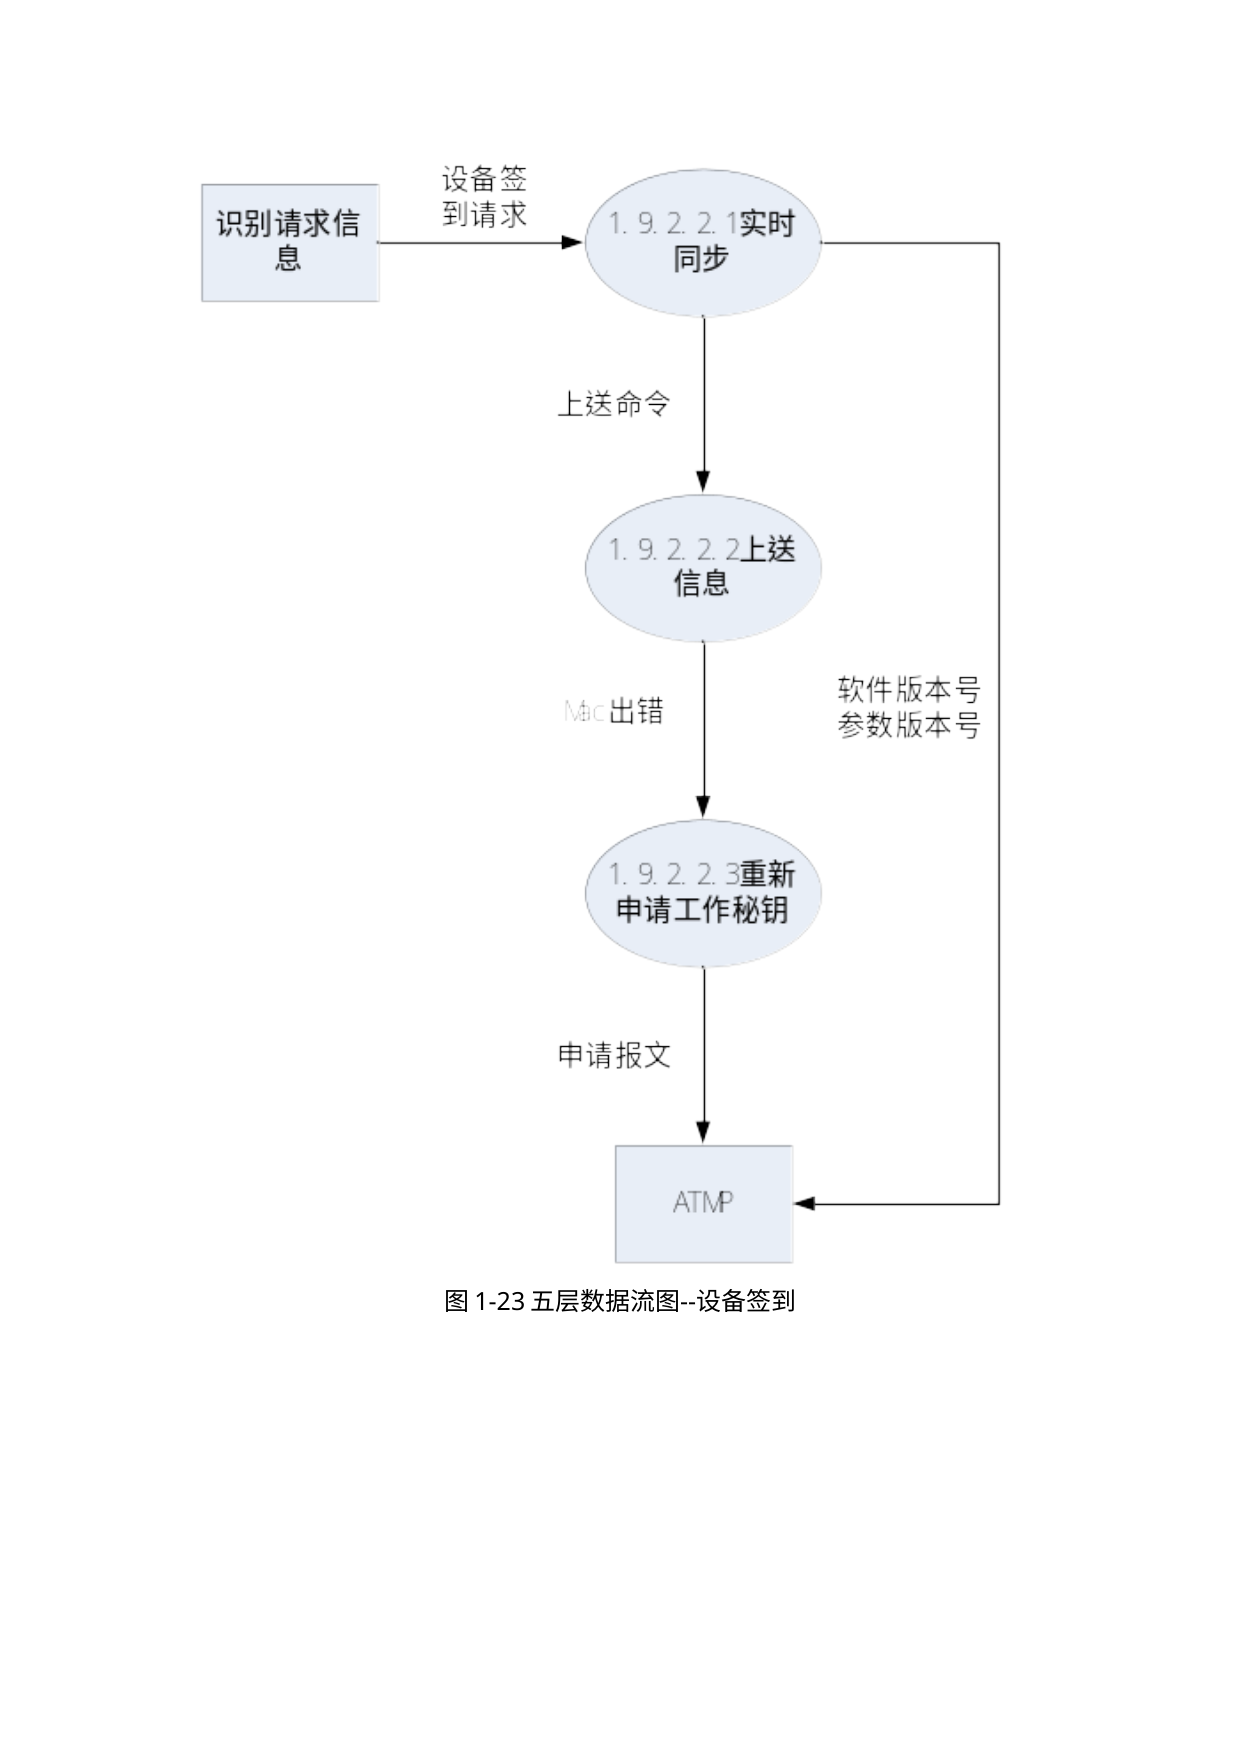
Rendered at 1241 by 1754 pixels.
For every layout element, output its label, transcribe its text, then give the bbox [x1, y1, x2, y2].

text 图1-23五层数据流图--设备签到 [187, 1267, 1053, 1332]
